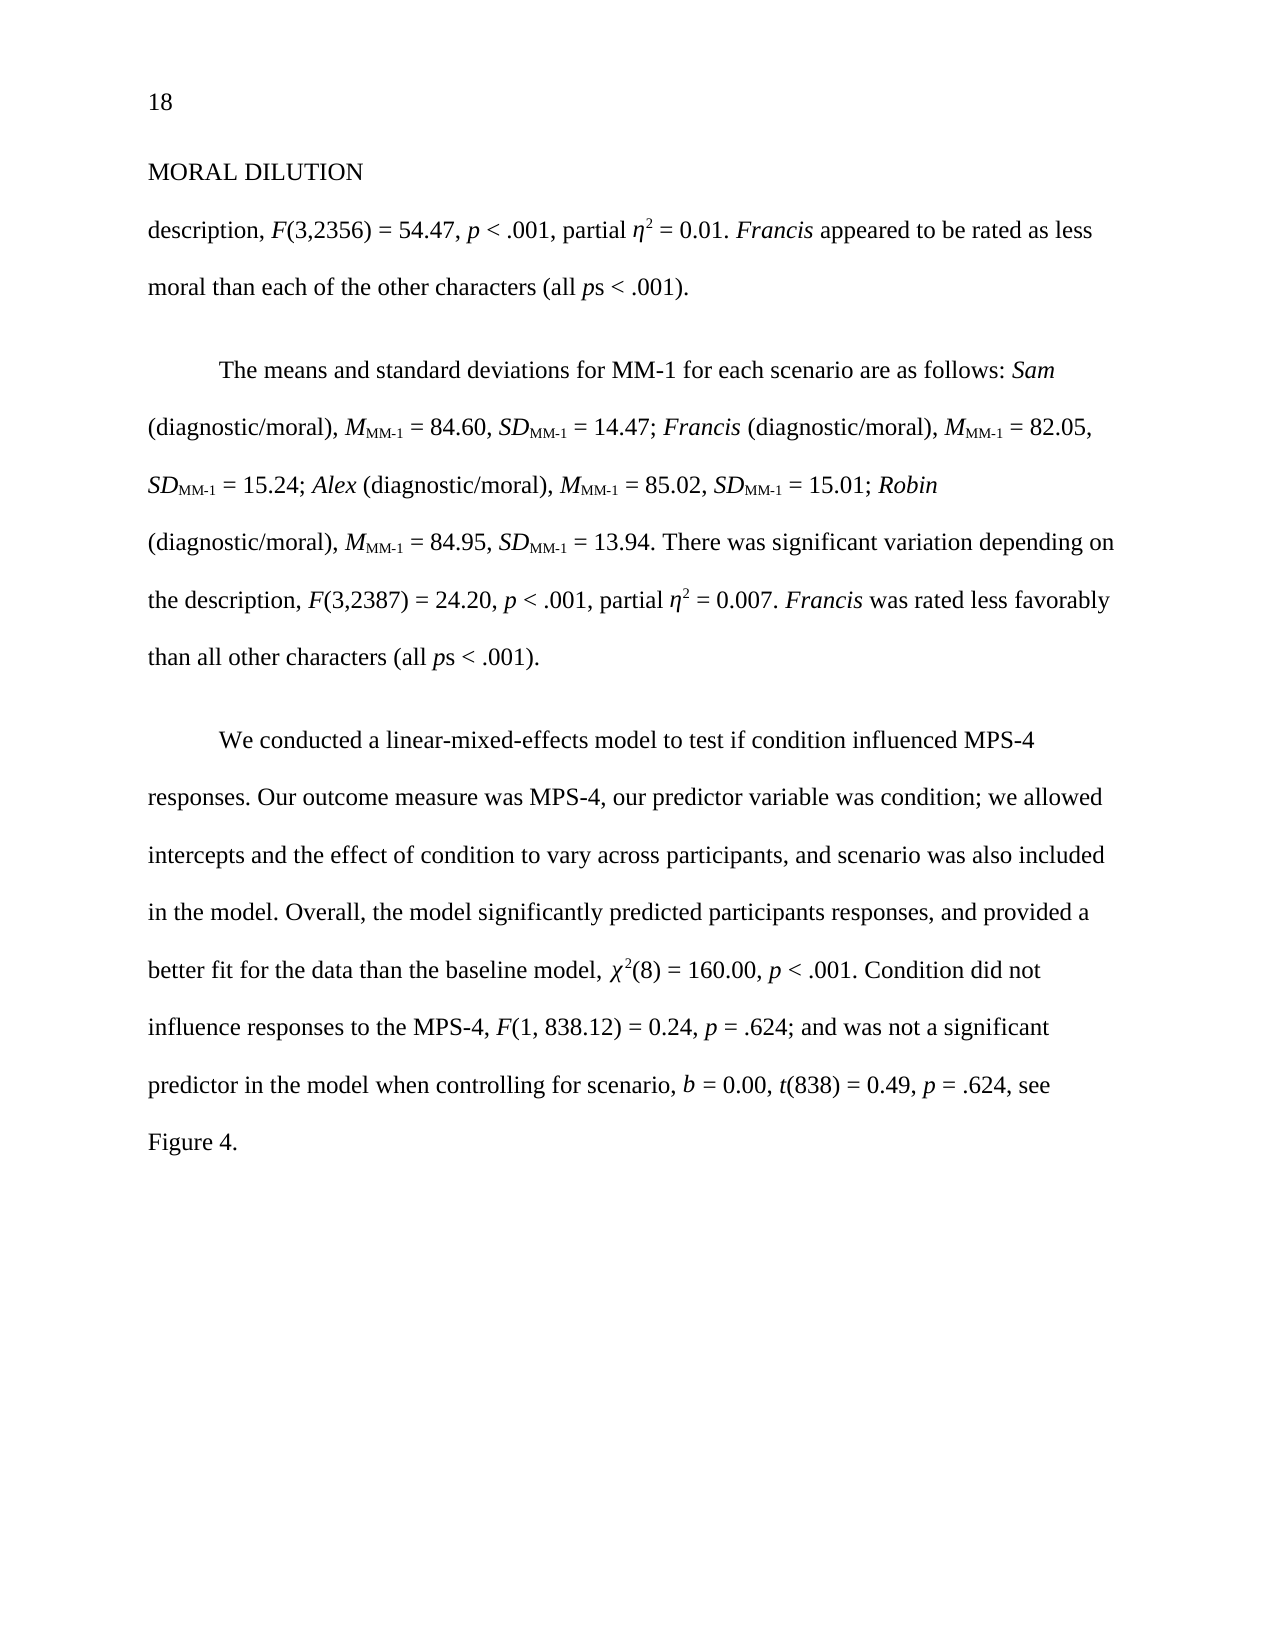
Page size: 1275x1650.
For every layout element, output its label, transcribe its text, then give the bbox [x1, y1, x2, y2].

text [148, 215, 1127, 301]
text We conducted a linear-mixed-effects model to test if condition influenced MPS-4 responses. Our outcome measure was MPS-4, our predictor variable was condition; we allowed intercepts and the effect of condition to vary across participants, and scenario was also included in the model. Overall, the model significantly predicted participants responses, and provided a better fit for the data than the baseline model, 2(8) = 160.00, p < .001. Condition did not influence responses to the MPS-4, F(1, 838.12) = 0.24, p = .624; and was not a significant predictor in the model when controlling for scenario, = 0.00, t(838) = 0.49, p = .624, see Figure 4. [148, 725, 1127, 1156]
text The means and standard deviations for MM-1 for each scenario are as follows: Sam (diagnostic/moral), MMM-1 = 84.60, SDMM-1 = 14.47; Francis (diagnostic/moral), MMM-1 = 82.05, SDMM-1 = 15.24; Alex (diagnostic/moral), MMM-1 = 85.02, SDMM-1 = 15.01; Robin (diagnostic/moral), MMM-1 = 84.95, SDMM-1 = 13.94. There was significant variation depending on the description, F(3,2387) = 24.20, p < .001, partial 2 = 0.007. Francis was rated less favorably than all other characters (all ps < .001). [148, 355, 1127, 671]
